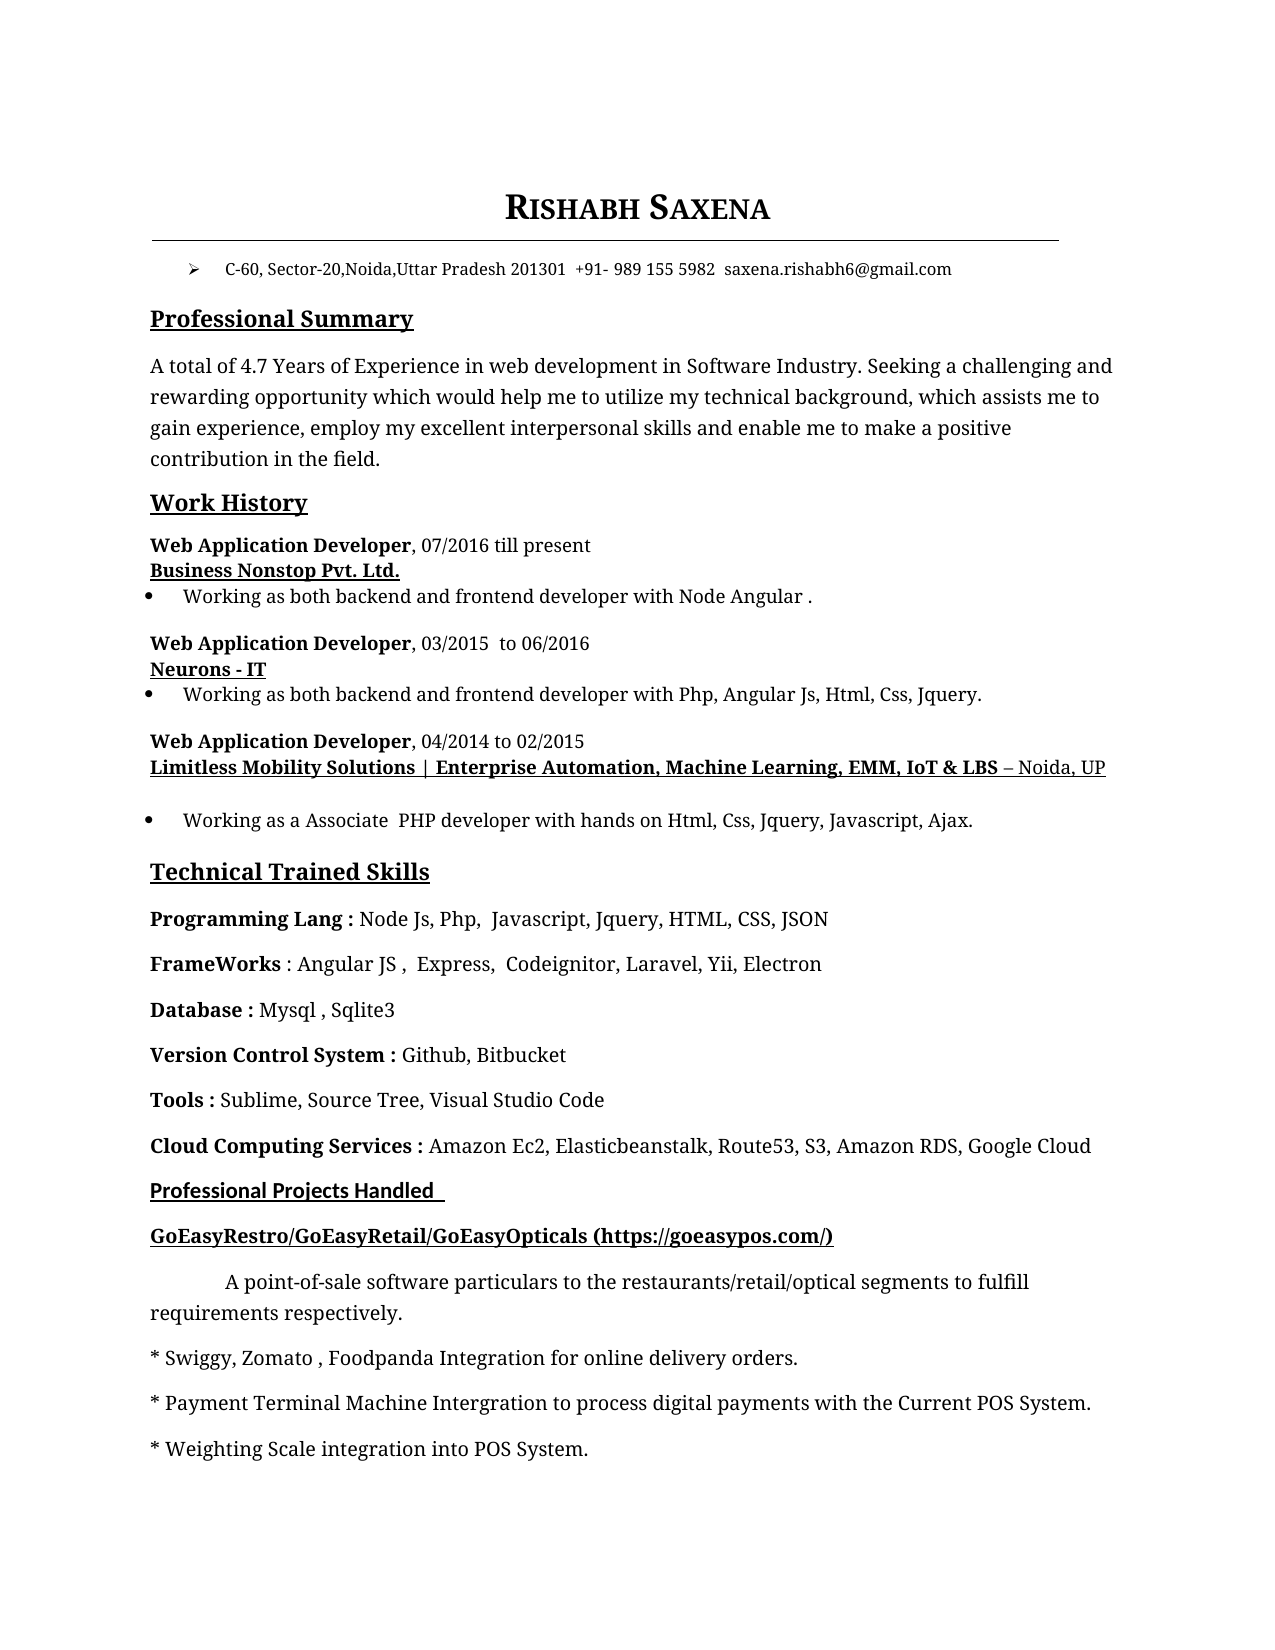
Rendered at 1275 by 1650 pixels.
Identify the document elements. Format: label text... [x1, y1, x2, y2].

text Version Control System : Github, Bitbucket [150, 1037, 1125, 1068]
text Programming Lang : Node Js, Php, Javascript, Jquery, HTML, CSS, JSON [150, 901, 1125, 932]
text FrameWorks : Angular JS , Express, Codeignitor, Laravel, Yii, Electron [150, 947, 1125, 978]
text Web Application Developer, 03/2015 to 06/2016 Neurons - IT [150, 630, 1125, 681]
text * Weighting Scale integration into POS System. [150, 1431, 1125, 1462]
text A total of 4.7 Years of Experience in web development in Software Industry. Seeking a challenging and rewarding opportunity which would help me to utilize my technical background, which assists me to gain experience, employ my excellent interpersonal skills and enable me to make a positive contribution in the field. [150, 348, 1125, 473]
text Work History [150, 487, 1125, 518]
list Working as a Associate PHP developer with hands on Html, Css, Jquery, Javascript, Ajax. [145, 808, 1125, 833]
text Professional Summary [150, 303, 1125, 334]
text Web Application Developer, 07/2016 till present Business Nonstop Pvt. Ltd. [150, 532, 1125, 583]
text Web Application Developer, 04/2014 to 02/2015 Limitless Mobility Solutions | Enterprise Automation, Machine Learning, EMM, IoT & LBS – Noida, UP [150, 728, 1125, 808]
text Rishabh Saxena [150, 150, 1125, 229]
text Database : Mysql , Sqlite3 [150, 992, 1125, 1023]
text Cloud Computing Services : Amazon Ec2, Elasticbeanstalk, Route53, S3, Amazon RDS, Google Cloud [150, 1128, 1125, 1159]
list C-60, Sector-20,Noida,Uttar Pradesh 201301 +91- 989 155 5982 saxena.rishabh6@gmail.com [187, 257, 1125, 280]
text * Payment Terminal Machine Intergration to process digital payments with the Current POS System. [150, 1386, 1125, 1417]
list Working as both backend and frontend developer with Php, Angular Js, Html, Css, Jquery. [145, 681, 1125, 707]
text GoEasyRestro/GoEasyRetail/GoEasyOpticals (https://goeasypos.com/) [150, 1218, 1125, 1249]
text Professional​ ​Projects​ ​Handled [150, 1173, 1125, 1204]
text Tools : Sublime, Source Tree, Visual Studio Code [150, 1082, 1125, 1114]
list Working as both backend and frontend developer with Node Angular . [145, 583, 1125, 609]
text Technical Trained Skills [150, 856, 1125, 887]
text A point-of-sale software particulars to the restaurants/retail/optical segments to fulfill requirements respectively. [150, 1264, 1125, 1326]
text * Swiggy, Zomato , Foodpanda Integration for online delivery orders. [150, 1340, 1125, 1371]
